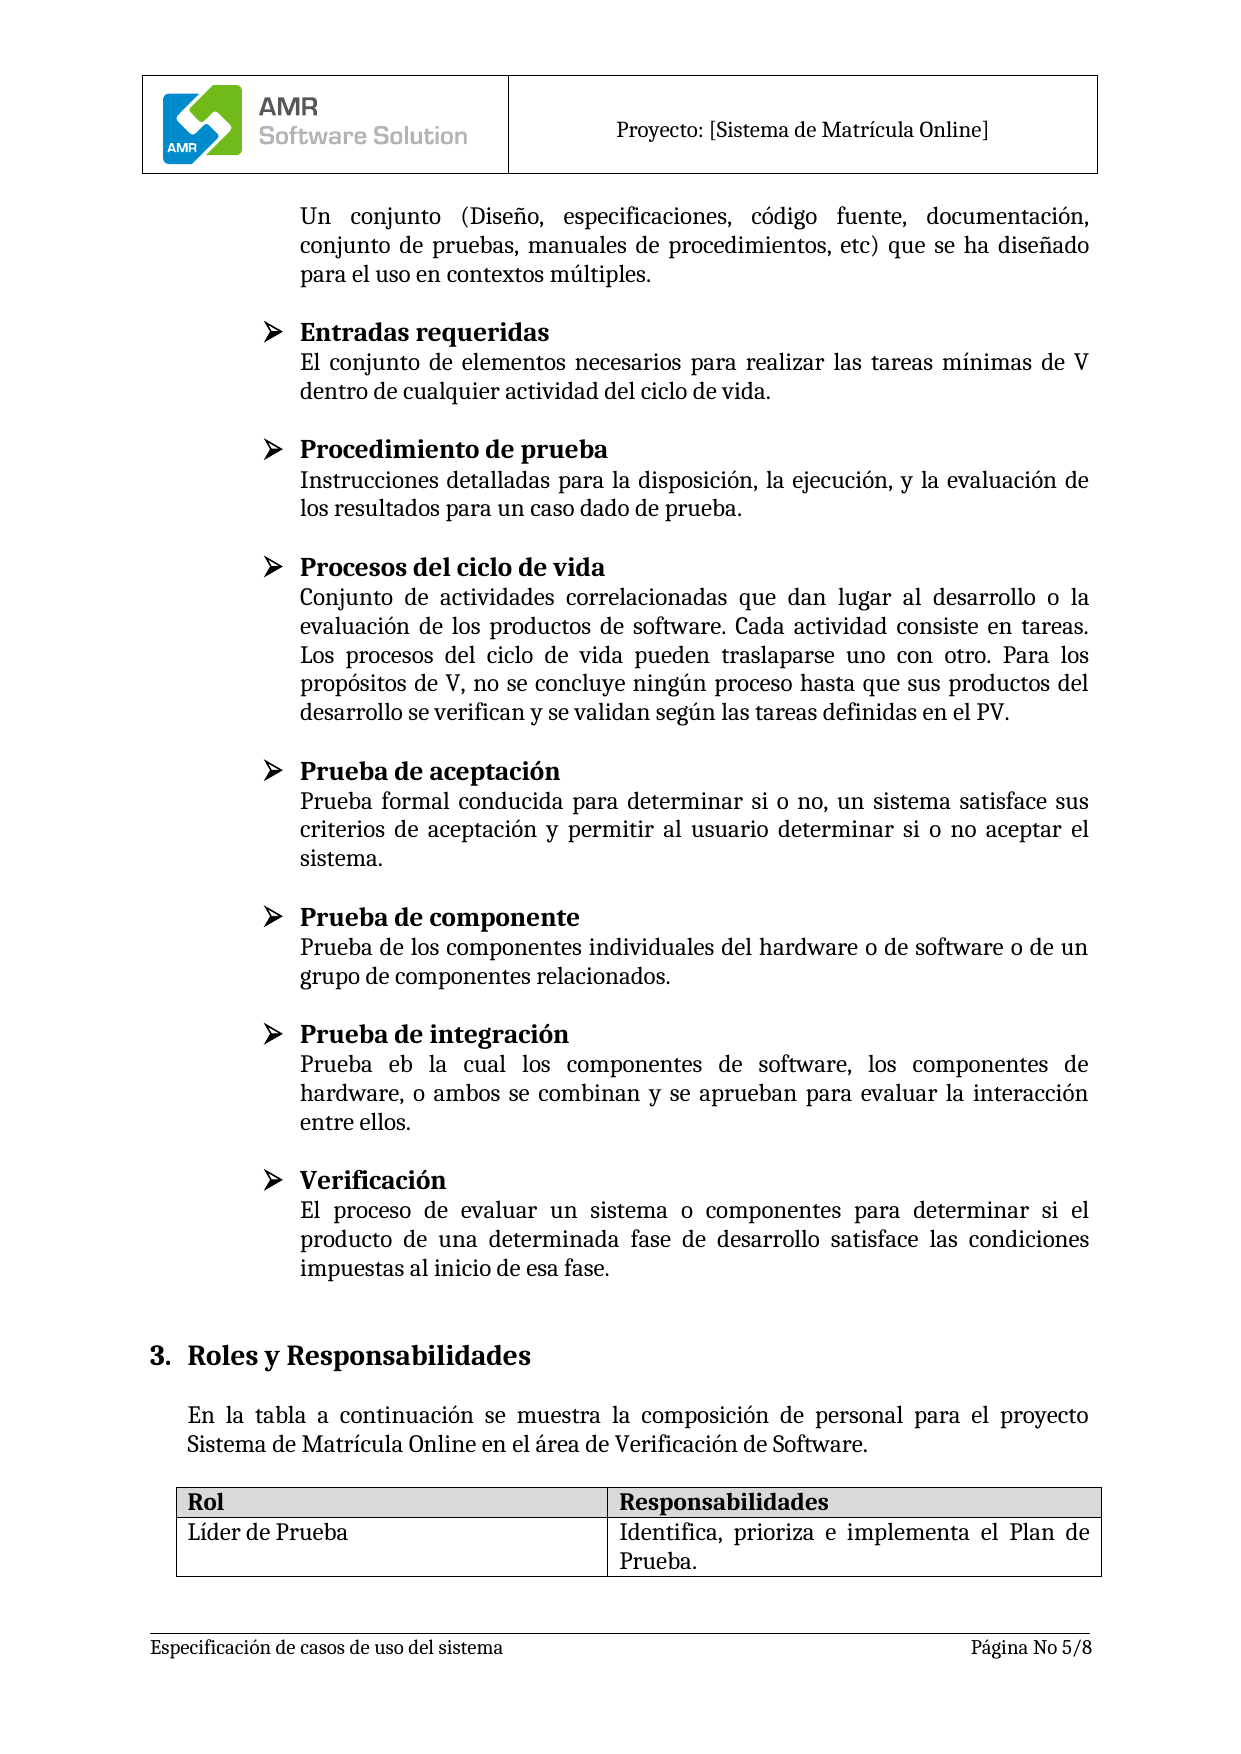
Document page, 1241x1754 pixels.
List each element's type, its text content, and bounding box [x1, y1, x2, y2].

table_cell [608, 1518, 1101, 1576]
table_header Rol [177, 1488, 607, 1517]
list Prueba eb la cual los componentes de software, los componentes de hardware, o ambos se combinan y se aprueban para evaluar la interacción entre ellos. [300, 1050, 1090, 1136]
list Procedimiento de prueba [262, 434, 1090, 466]
table_cell Líder de Prueba [177, 1518, 607, 1576]
list Un conjunto (Diseño, especificaciones, código fuente, documentación, conjunto de pruebas, manuales de procedimientos, etc) que se ha diseñado para el uso en contextos múltiples. [300, 202, 1090, 288]
text En la tabla a continuación se muestra la composición de personal para el proyecto Sistema de Matrícula Online en el área de Verificación de Software. [187, 1401, 1090, 1458]
list Procesos del ciclo de vida [262, 552, 1090, 583]
list Prueba de componente [262, 902, 1090, 933]
table_header Responsabilidades [608, 1488, 1101, 1517]
list Prueba de aceptación [262, 756, 1090, 787]
subtitle Roles y Responsabilidades [150, 1339, 1090, 1373]
list Prueba de los componentes individuales del hardware o de software o de un grupo de componentes relacionados. [300, 933, 1090, 990]
list El conjunto de elementos necesarios para realizar las tareas mínimas de V dentro de cualquier actividad del ciclo de vida. [300, 348, 1090, 406]
list Verificación [262, 1165, 1090, 1196]
list El proceso de evaluar un sistema o componentes para determinar si el producto de una determinada fase de desarrollo satisface las condiciones impuestas al inicio de esa fase. [300, 1196, 1090, 1283]
list Prueba formal conducida para determinar si o no, un sistema satisface sus criterios de aceptación y permitir al usuario determinar si o no aceptar el sistema. [300, 787, 1090, 873]
list Entradas requeridas [262, 317, 1090, 348]
list Prueba de integración [262, 1019, 1090, 1050]
list Instrucciones detalladas para la disposición, la ejecución, y la evaluación de los resultados para un caso dado de prueba. [300, 466, 1090, 523]
list Conjunto de actividades correlacionadas que dan lugar al desarrollo o la evaluación de los productos de software. Cada actividad consiste en tareas. Los procesos del ciclo de vida pueden traslaparse uno con otro. Para los propósitos de V, no se concluye ningún proceso hasta que sus productos del desarrollo se verifican y se validan según las tareas definidas en el PV. [300, 583, 1090, 727]
